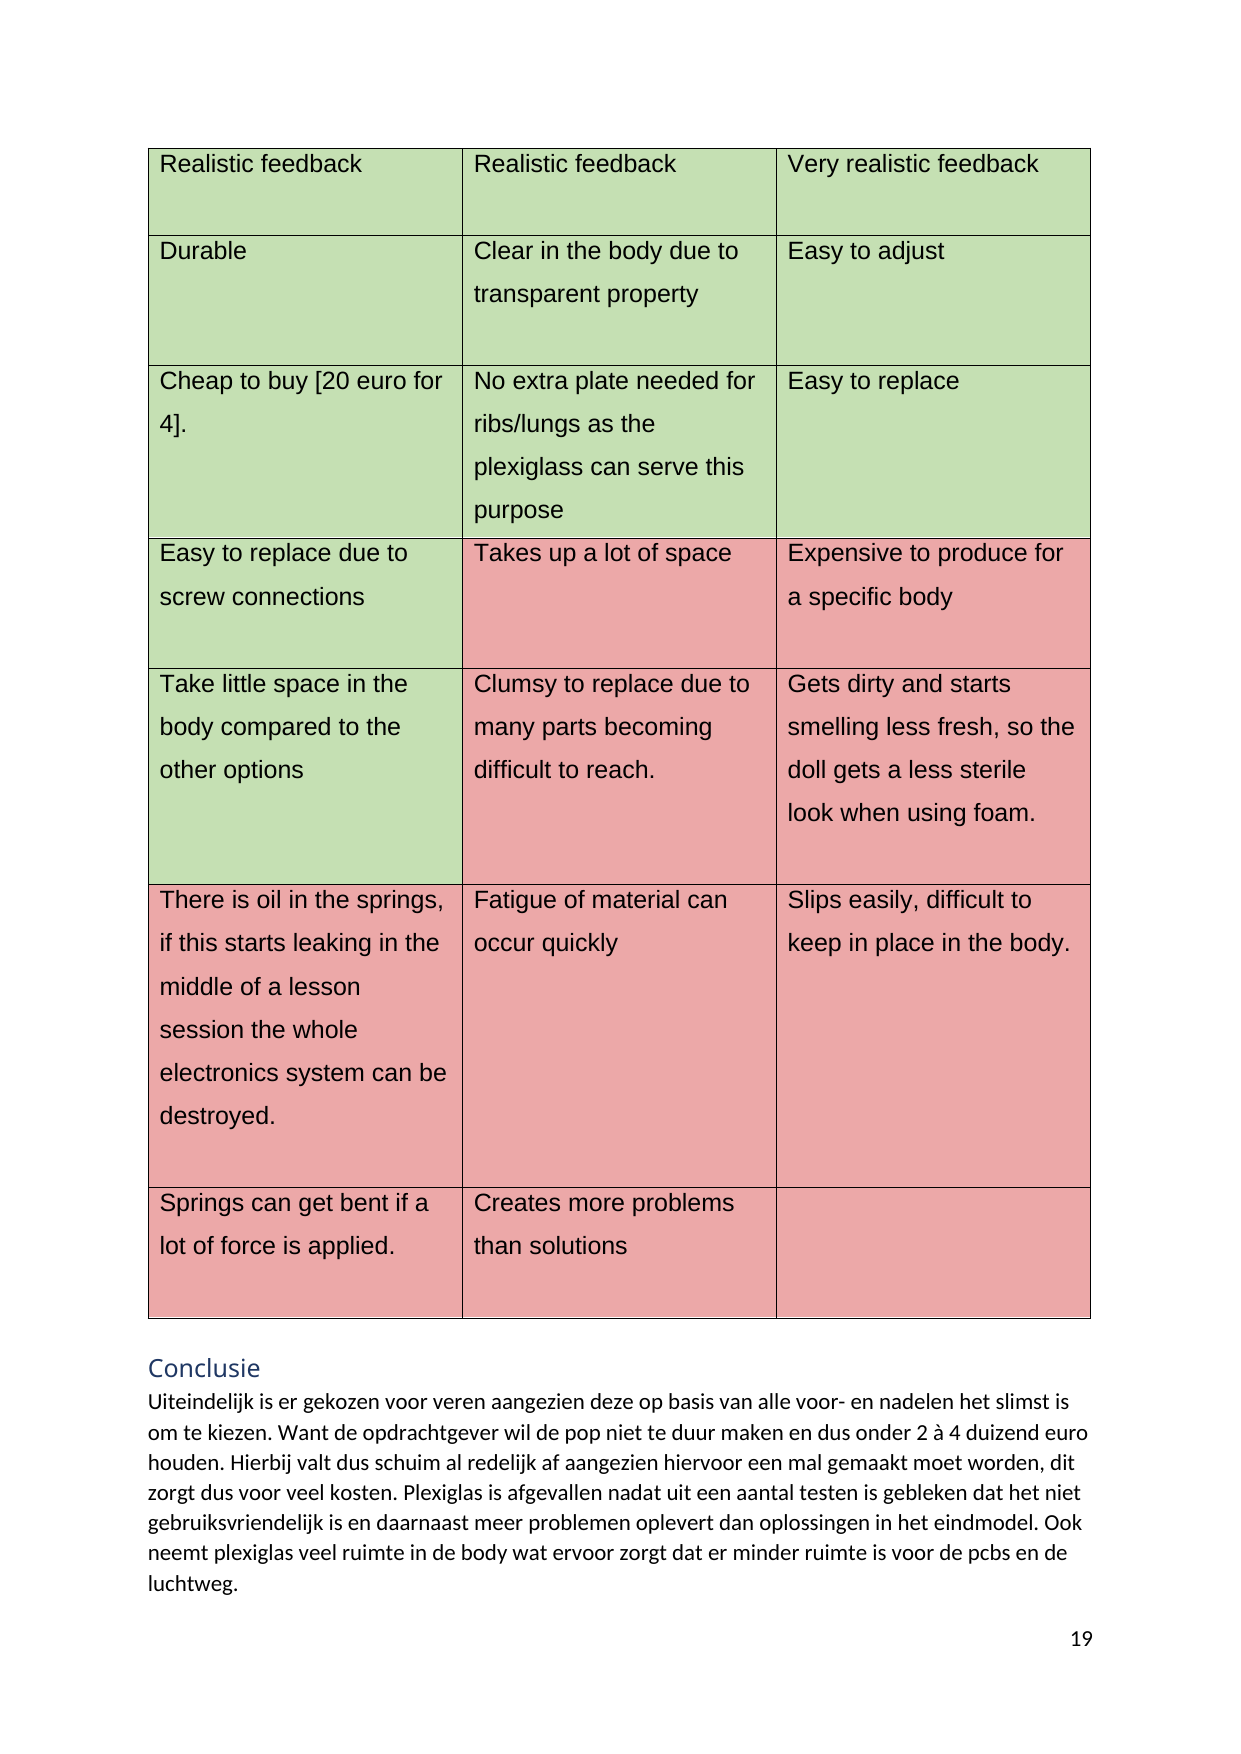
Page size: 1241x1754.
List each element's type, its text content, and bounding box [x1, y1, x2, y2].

table_cell Realistic feedback [463, 149, 776, 235]
table_cell Clear in the body due to transparent property [463, 236, 776, 365]
table_cell There is oil in the springs, if this starts leaking in the middle of a lesson session the whole electronics system can be destroyed. [149, 885, 462, 1187]
table_cell Durable [149, 236, 462, 365]
text Uiteindelijk is er gekozen voor veren aangezien deze op basis van alle voor- en nadelen het slimst is om te kiezen. Want de opdrachtgever wil de pop niet te duur maken en dus onder 2 à 4 duizend euro houden. Hierbij valt dus schuim al redelijk af aangezien hiervoor een mal gemaakt moet worden, dit zorgt dus voor veel kosten. Plexiglas is afgevallen nadat uit een aantal testen is gebleken dat het niet gebruiksvriendelijk is en daarnaast meer problemen oplevert dan oplossingen in het eindmodel. Ook neemt plexiglas veel ruimte in de body wat ervoor zorgt dat er minder ruimte is voor de pcbs en de luchtweg. [148, 1387, 1093, 1597]
table_cell Clumsy to replace due to many parts becoming difficult to reach. [463, 669, 776, 884]
table_cell Gets dirty and starts smelling less fresh, so the doll gets a less sterile look when using foam. [777, 669, 1090, 884]
table_cell Easy to adjust [777, 236, 1090, 365]
subtitle Conclusie [148, 1351, 1093, 1385]
table_cell Easy to replace [777, 366, 1090, 537]
table_cell Easy to replace due to screw connections [149, 539, 462, 668]
table_cell Slips easily, difficult to keep in place in the body. [777, 885, 1090, 1187]
table_cell No extra plate needed for ribs/lungs as the plexiglass can serve this purpose [463, 366, 776, 537]
table_cell Realistic feedback [149, 149, 462, 235]
table_cell Very realistic feedback [777, 149, 1090, 235]
table_cell Cheap to buy [20 euro for 4]. [149, 366, 462, 537]
table_cell Takes up a lot of space [463, 539, 776, 668]
table_cell Creates more problems than solutions [463, 1188, 776, 1317]
table_cell Expensive to produce for a specific body [777, 539, 1090, 668]
table_cell [777, 1188, 1090, 1317]
table_cell Springs can get bent if a lot of force is applied. [149, 1188, 462, 1317]
table_cell Take little space in the body compared to the other options [149, 669, 462, 884]
table_cell Fatigue of material can occur quickly [463, 885, 776, 1187]
